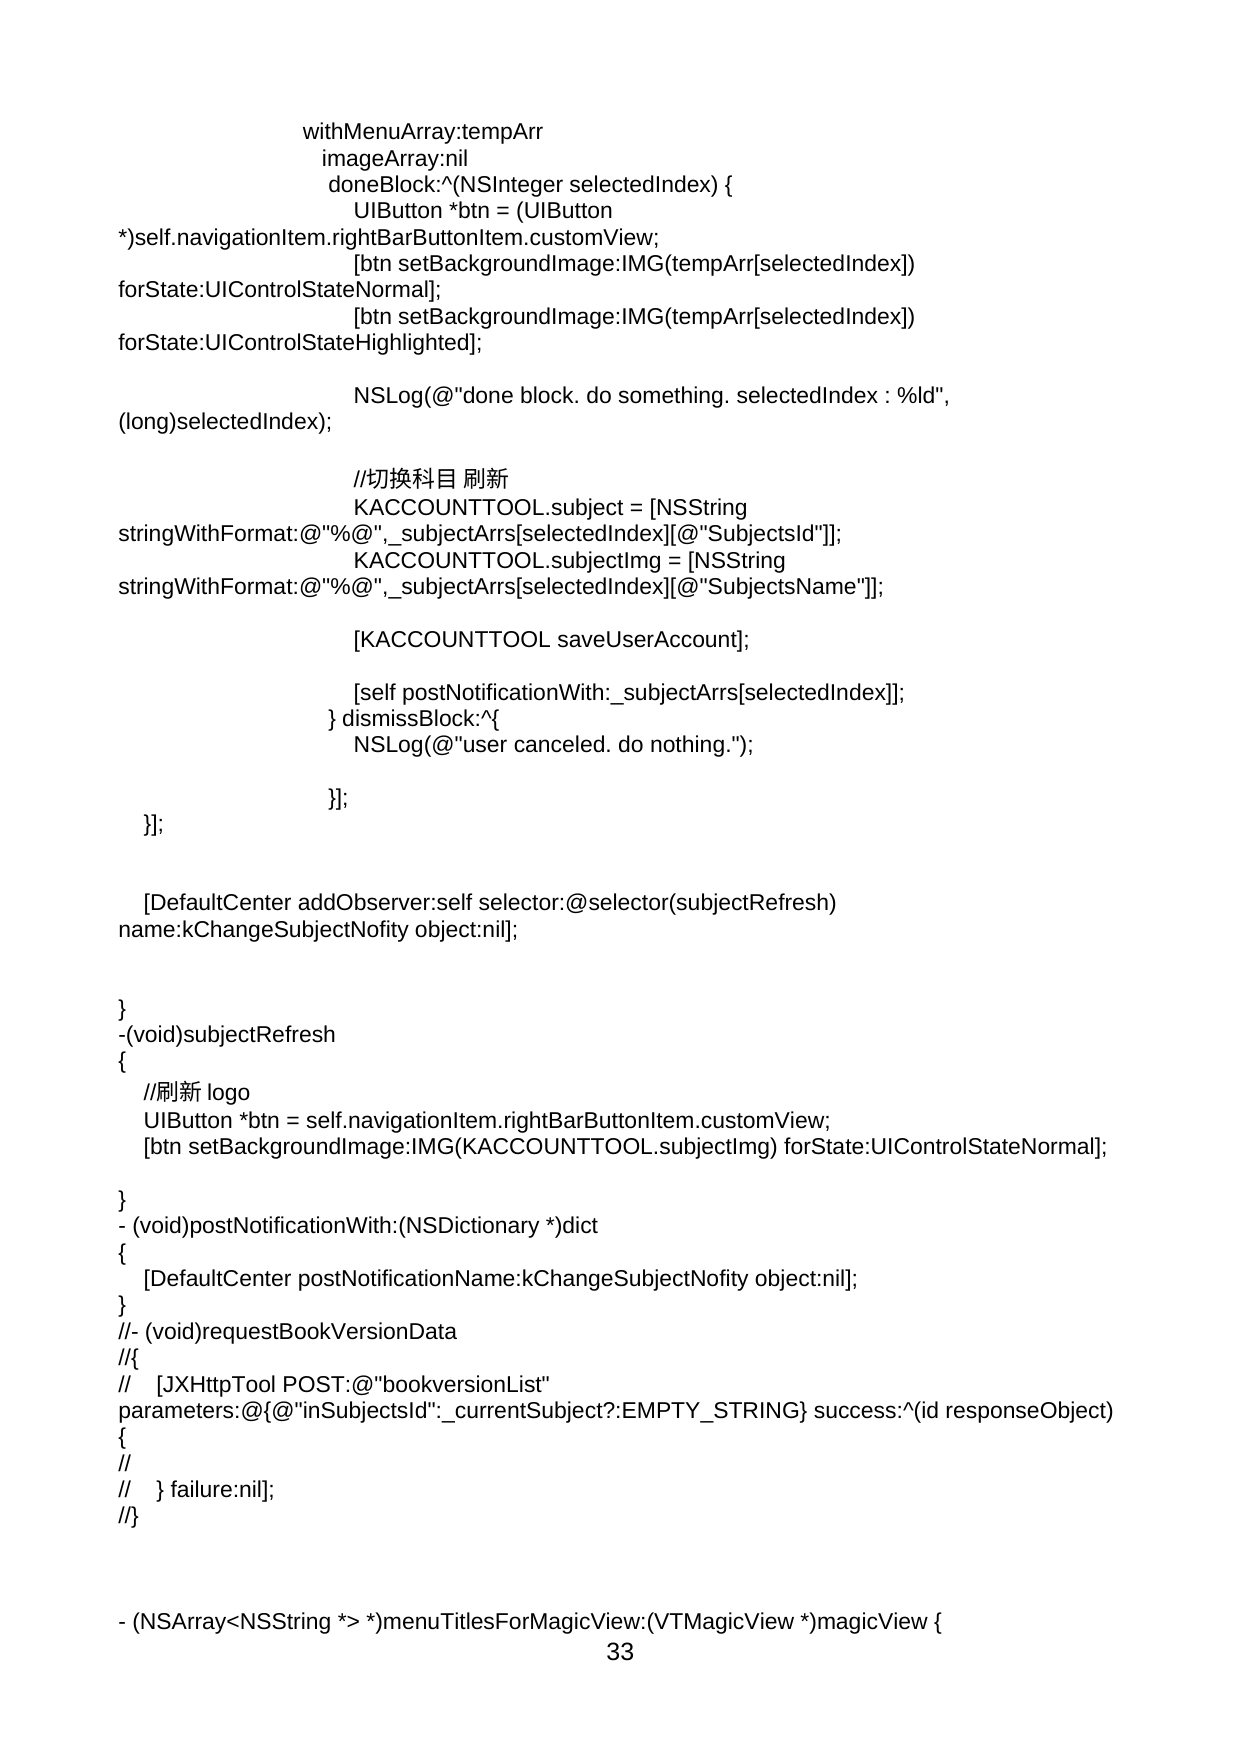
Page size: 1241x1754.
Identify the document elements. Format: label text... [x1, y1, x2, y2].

text }]; [118, 810, 1122, 837]
text withMenuArray:tempArr [118, 118, 1122, 144]
text UIButton *btn = self.navigationItem.rightBarButtonItem.customView; [118, 1107, 1122, 1133]
text } [118, 1291, 1122, 1318]
text //切换科目 刷新 [118, 461, 1122, 494]
text { [118, 1239, 1122, 1265]
text doneBlock:^(NSInteger selectedIndex) { [118, 171, 1122, 197]
text [DefaultCenter addObserver:self selector:@selector(subjectRefresh) name:kChangeSubjectNofity object:nil]; [118, 889, 1122, 942]
text }]; [118, 784, 1122, 810]
text KACCOUNTTOOL.subjectImg = [NSString stringWithFormat:@"%@",_subjectArrs[selectedIndex][@"SubjectsName"]]; [118, 547, 1122, 599]
text - (NSArray<NSString *> *)menuTitlesForMagicView:(VTMagicView *)magicView { [118, 1608, 1122, 1634]
text { [118, 1047, 1122, 1074]
text - (void)postNotificationWith:(NSDictionary *)dict [118, 1212, 1122, 1239]
text [KACCOUNTTOOL saveUserAccount]; [118, 626, 1122, 652]
text -(void)subjectRefresh [118, 1021, 1122, 1047]
text NSLog(@"user canceled. do nothing."); [118, 731, 1122, 757]
text //{ [118, 1344, 1122, 1371]
text //- (void)requestBookVersionData [118, 1318, 1122, 1344]
text KACCOUNTTOOL.subject = [NSString stringWithFormat:@"%@",_subjectArrs[selectedIndex][@"SubjectsId"]]; [118, 494, 1122, 547]
text [DefaultCenter postNotificationName:kChangeSubjectNofity object:nil]; [118, 1265, 1122, 1291]
text // [JXHttpTool POST:@"bookversionList" parameters:@{@"inSubjectsId":_currentSubject?:EMPTY_STRING} success:^(id responseObject) { [118, 1371, 1122, 1449]
text [btn setBackgroundImage:IMG(KACCOUNTTOOL.subjectImg) forState:UIControlStateNormal]; [118, 1133, 1122, 1160]
text [btn setBackgroundImage:IMG(tempArr[selectedIndex]) forState:UIControlStateNormal]; [118, 250, 1122, 303]
text } [118, 995, 1122, 1021]
text imageArray:nil [118, 144, 1122, 171]
text } dismissBlock:^{ [118, 705, 1122, 731]
text } [118, 1186, 1122, 1212]
text // [118, 1449, 1122, 1476]
text //} [118, 1502, 1122, 1529]
text //刷新logo [118, 1074, 1122, 1107]
text UIButton *btn = (UIButton *)self.navigationItem.rightBarButtonItem.customView; [118, 197, 1122, 250]
text [btn setBackgroundImage:IMG(tempArr[selectedIndex]) forState:UIControlStateHighlighted]; [118, 303, 1122, 355]
text [self postNotificationWith:_subjectArrs[selectedIndex]]; [118, 678, 1122, 705]
text NSLog(@"done block. do something. selectedIndex : %ld", (long)selectedIndex); [118, 382, 1122, 434]
text // } failure:nil]; [118, 1476, 1122, 1502]
